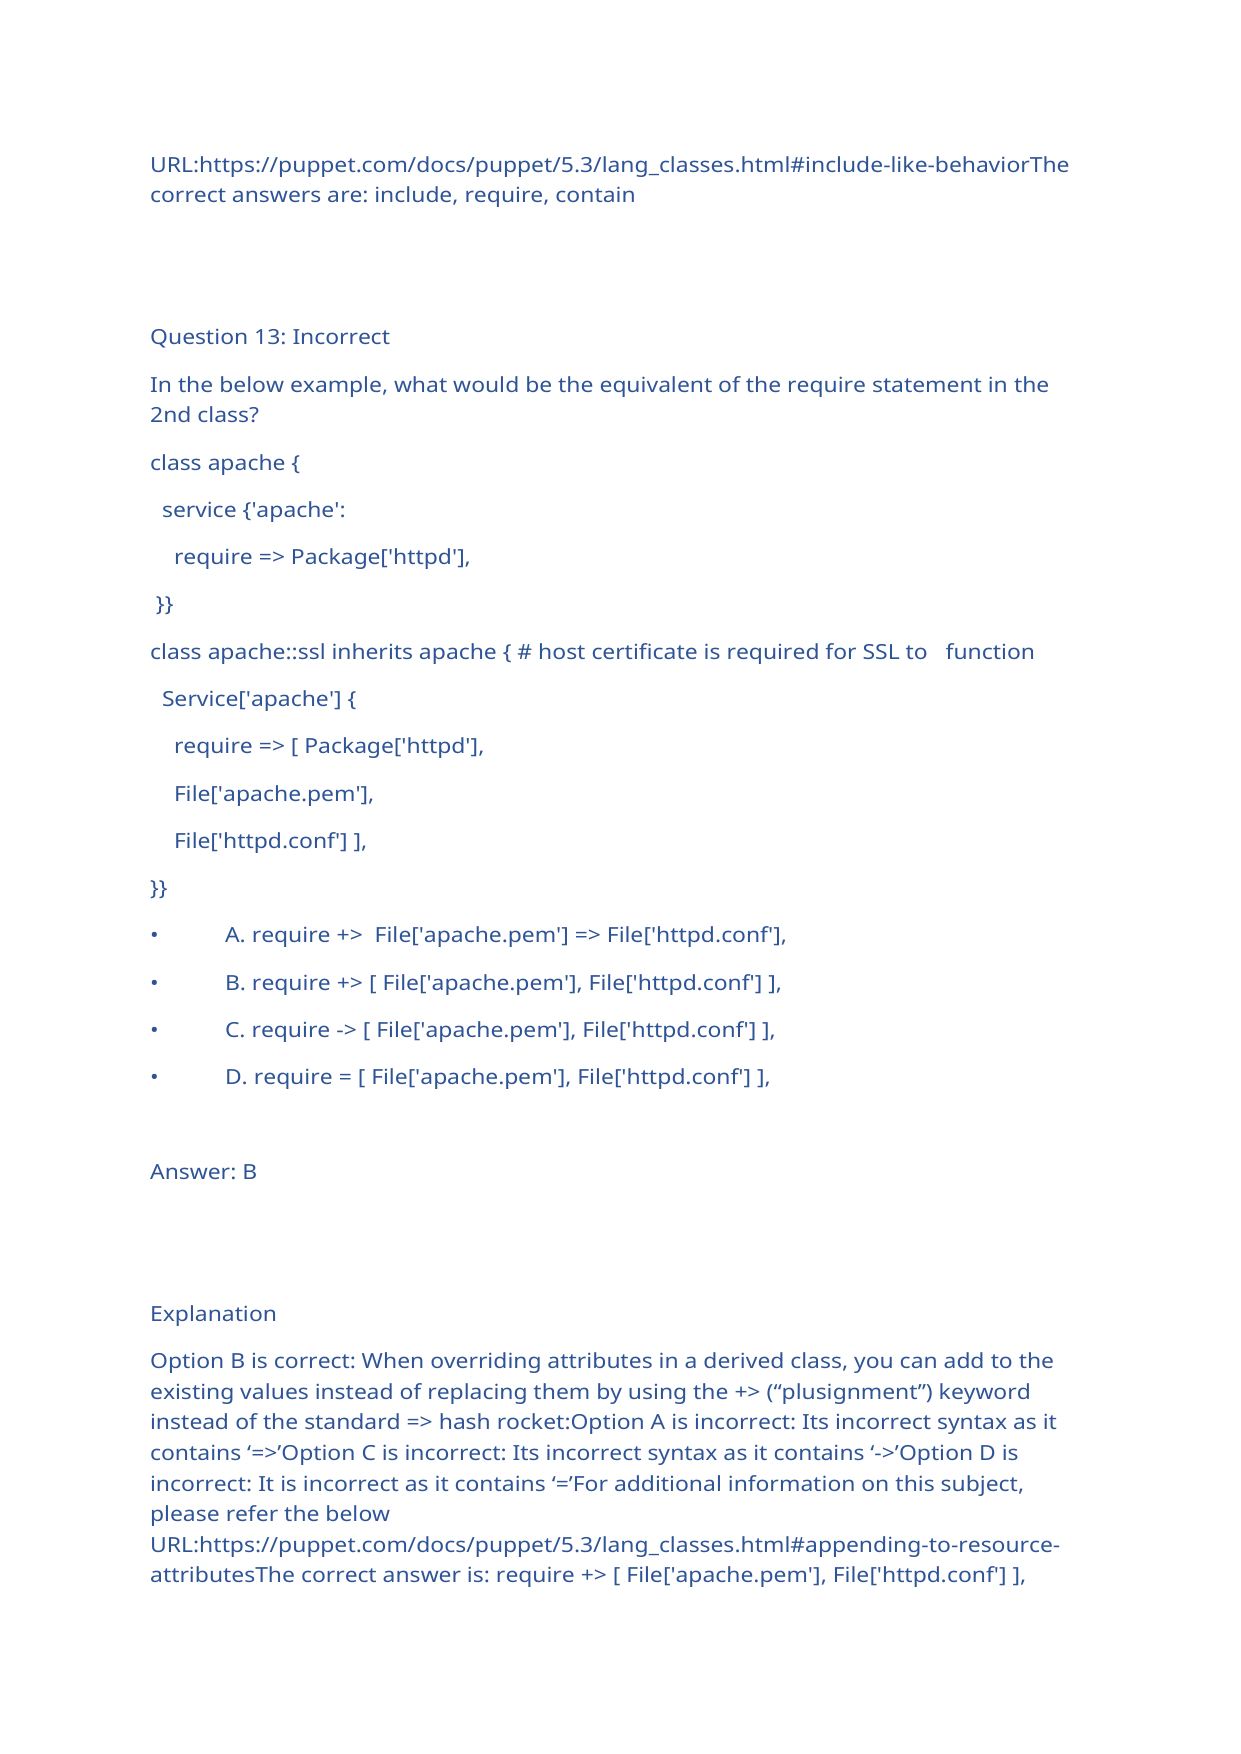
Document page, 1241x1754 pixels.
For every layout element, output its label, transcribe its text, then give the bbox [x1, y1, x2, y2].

text Question 13: Incorrect [150, 322, 1090, 351]
text require => [ Package['httpd'], [150, 731, 1090, 760]
text • B. require +> [ File['apache.pem'], File['httpd.conf'] ], [150, 968, 1090, 996]
text require => Package['httpd'], [150, 542, 1090, 571]
text • D. require = [ File['apache.pem'], File['httpd.conf'] ], [150, 1062, 1090, 1091]
text }} [150, 873, 1090, 902]
text In the below example, what would be the equivalent of the require statement in the 2nd class? [150, 370, 1090, 429]
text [150, 150, 1090, 209]
text File['httpd.conf'] ], [150, 826, 1090, 854]
text Option B is correct: When overriding attributes in a derived class, you can add to the existing values instead of replacing them by using the +> (“plusignment”) keyword instead of the standard => hash rocket:Option A is incorrect: Its incorrect syntax as it contains ‘=>’Option C is incorrect: Its incorrect syntax as it contains ‘->’Option D is incorrect: It is incorrect as it contains ‘=’For additional information on this subject, please refer the below URL:https://puppet.com/docs/puppet/5.3/lang_classes.html#appending-to-resource-attributesThe correct answer is: require +> [ File['apache.pem'], File['httpd.conf'] ], [150, 1346, 1090, 1589]
text Explanation [150, 1299, 1090, 1327]
text • C. require -> [ File['apache.pem'], File['httpd.conf'] ], [150, 1015, 1090, 1044]
text class apache { [150, 448, 1090, 476]
text Service['apache'] { [150, 684, 1090, 713]
text • A. require +> File['apache.pem'] => File['httpd.conf'], [150, 921, 1090, 949]
text File['apache.pem'], [150, 779, 1090, 807]
text class apache::ssl inherits apache { # host certificate is required for SSL to function [150, 637, 1090, 665]
text service {'apache': [150, 495, 1090, 523]
text }} [150, 589, 1090, 618]
text Answer: B [150, 1157, 1090, 1186]
